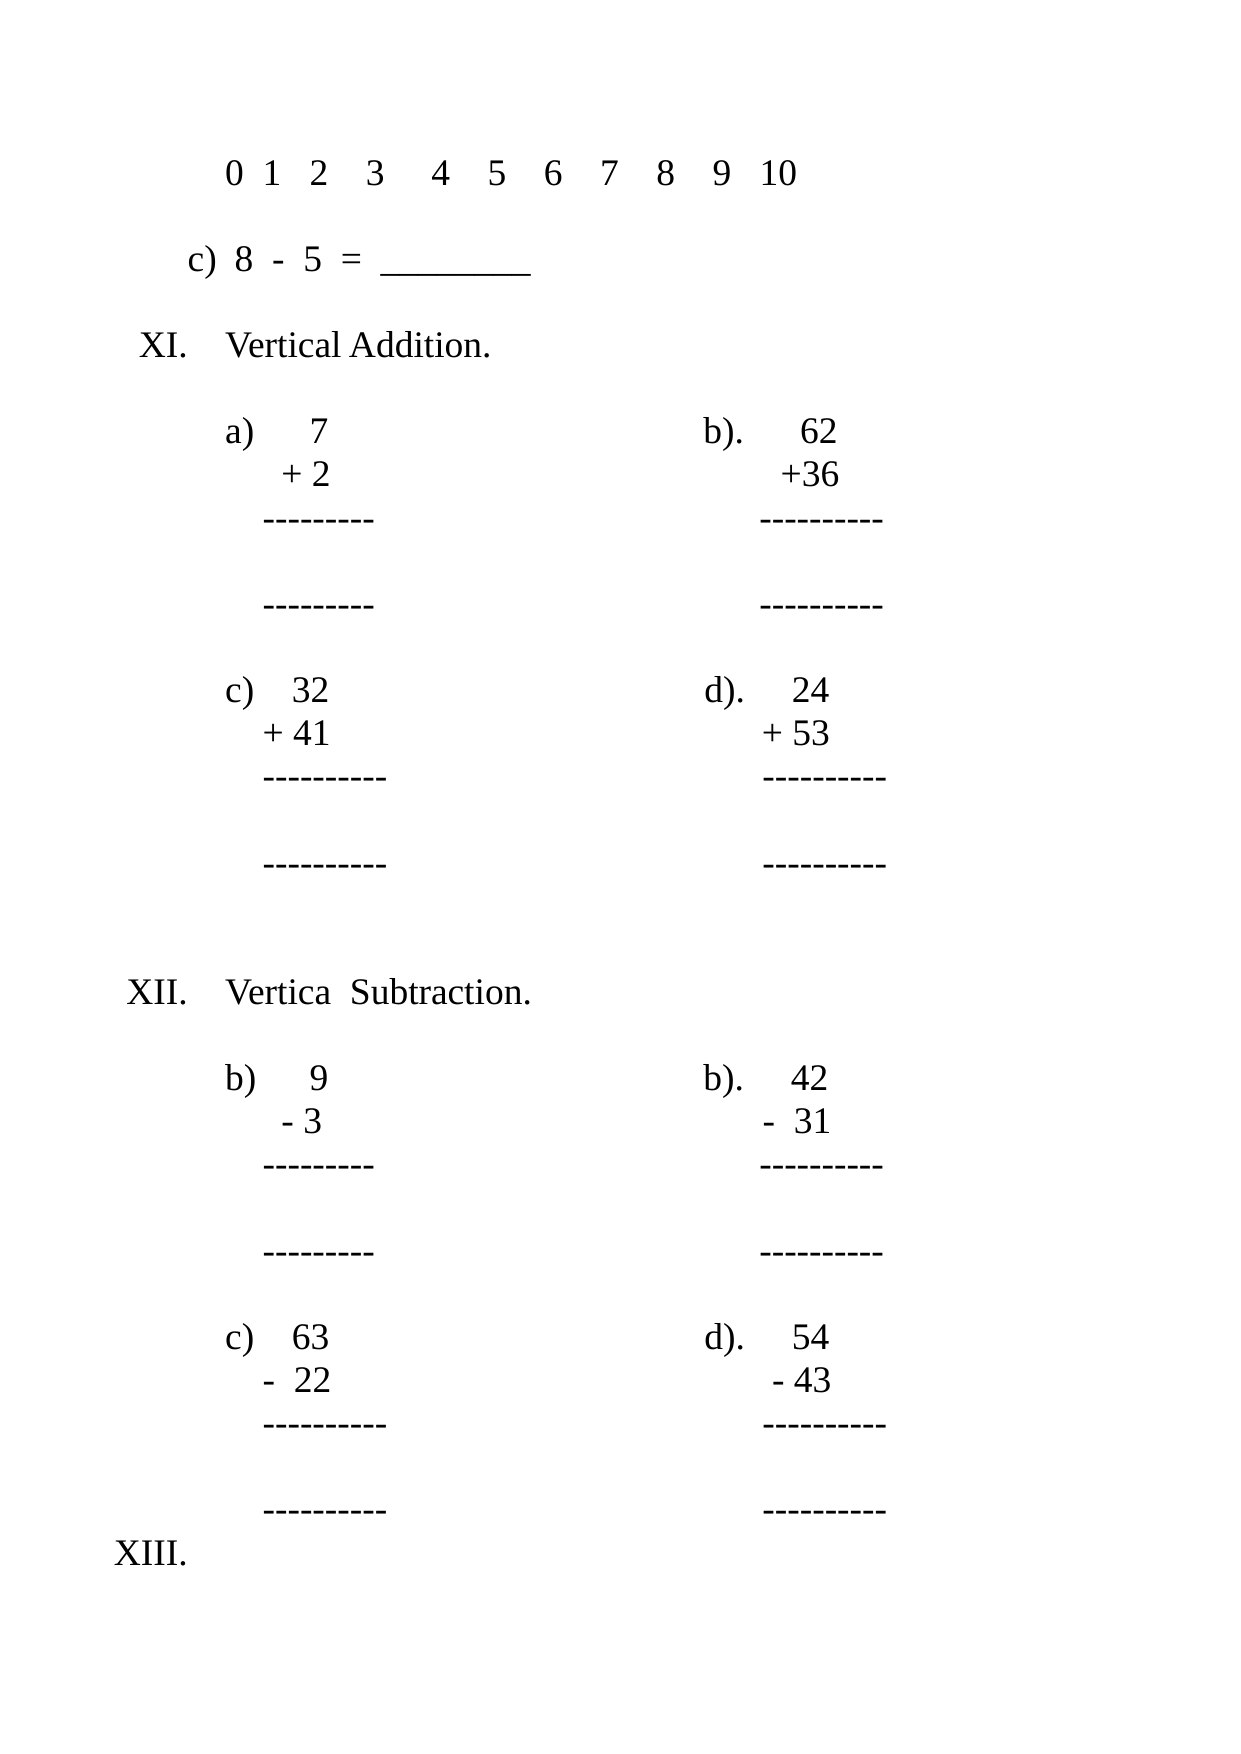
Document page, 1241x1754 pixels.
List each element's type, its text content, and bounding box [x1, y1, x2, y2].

text --------- ---------- [225, 1228, 1090, 1271]
text c) 63 d). 54 [225, 1314, 1090, 1357]
text c) 32 d). 24 [225, 667, 1090, 711]
list Vertical Addition. [187, 322, 1090, 366]
text --------- ---------- [225, 581, 1090, 624]
list - 22 - 43 [262, 1357, 1090, 1401]
list 9 b). 42 [225, 1056, 1090, 1099]
list 7 b). 62 [225, 409, 1090, 452]
list ---------- ---------- [262, 754, 1090, 797]
list 8 - 5 = ________ [187, 236, 1090, 279]
list Vertica Subtraction. [187, 969, 1090, 1012]
text + 2 +36 [225, 452, 1090, 495]
list ---------- ---------- [262, 1487, 1090, 1530]
text --------- ---------- [225, 1142, 1090, 1185]
list ---------- ---------- [262, 840, 1090, 883]
text --------- ---------- [225, 495, 1090, 538]
list + 41 + 53 [262, 711, 1090, 754]
text 0 1 2 3 4 5 6 7 8 9 10 [187, 150, 1090, 193]
list ---------- ---------- [262, 1401, 1090, 1444]
text - 3 - 31 [225, 1099, 1090, 1142]
